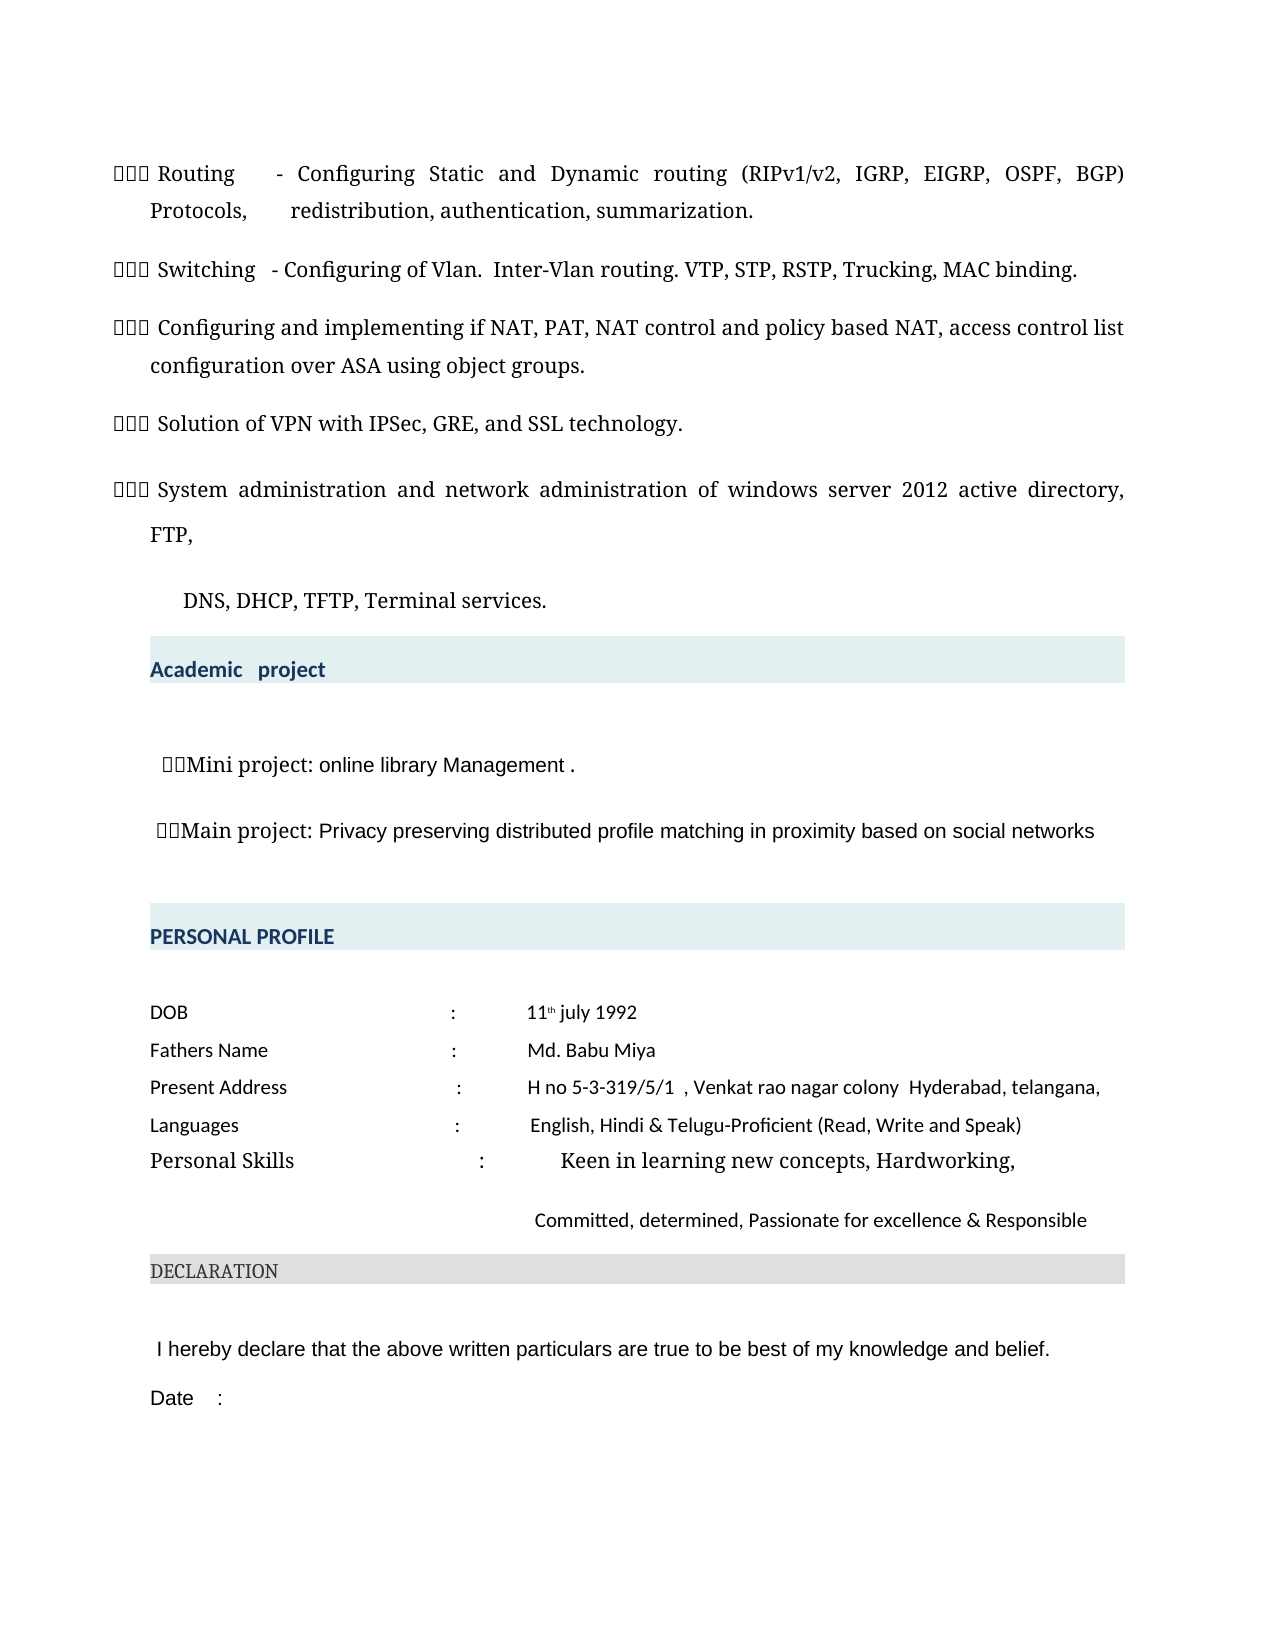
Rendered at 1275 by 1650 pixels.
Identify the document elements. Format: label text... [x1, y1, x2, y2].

text  System administration and network administration of windows server 2012 active directory, FTP, [112, 458, 1125, 549]
text DNS, DHCP, TFTP, Terminal services. [112, 570, 1125, 615]
text PERSONAL PROFILE [150, 903, 1125, 950]
subtitle DECLARATION [150, 1254, 1125, 1284]
text Fathers Name : Md. Babu Miya [150, 1025, 1125, 1062]
text Present Address : H no 5-3-319/5/1 , Venkat rao nagar colony Hyderabad, telangana, Languages : English, Hindi & Telugu-Proficient (Read, Write and Speak) [150, 1062, 1125, 1137]
text Main project: Privacy preserving distributed profile matching in proximity based on social networks [150, 799, 1125, 845]
text  Configuring and implementing if NAT, PAT, NAT control and policy based NAT, access control list configuration over ASA using object groups. [112, 304, 1125, 379]
text Personal Skills : Keen in learning new concepts, Hardworking, [150, 1137, 1125, 1175]
text Date : [150, 1386, 1125, 1409]
text Mini project: online library Management . [112, 741, 1125, 778]
text  Routing - Configuring Static and Dynamic routing (RIPv1/v2, IGRP, EIGRP, OSPF, BGP) Protocols, redistribution, authentication, summarization. [112, 150, 1125, 225]
text DOB : 11th july 1992 [150, 987, 1125, 1025]
text Committed, determined, Passionate for excellence & Responsible [150, 1196, 1125, 1233]
text  Solution of VPN with IPSec, GRE, and SSL technology. [112, 400, 1125, 437]
text Academic project [150, 636, 1125, 683]
text I hereby declare that the above written particulars are true to be best of my knowledge and belief. [150, 1337, 1125, 1361]
text  Switching - Configuring of Vlan. Inter-Vlan routing. VTP, STP, RSTP, Trucking, MAC binding. [112, 246, 1125, 283]
